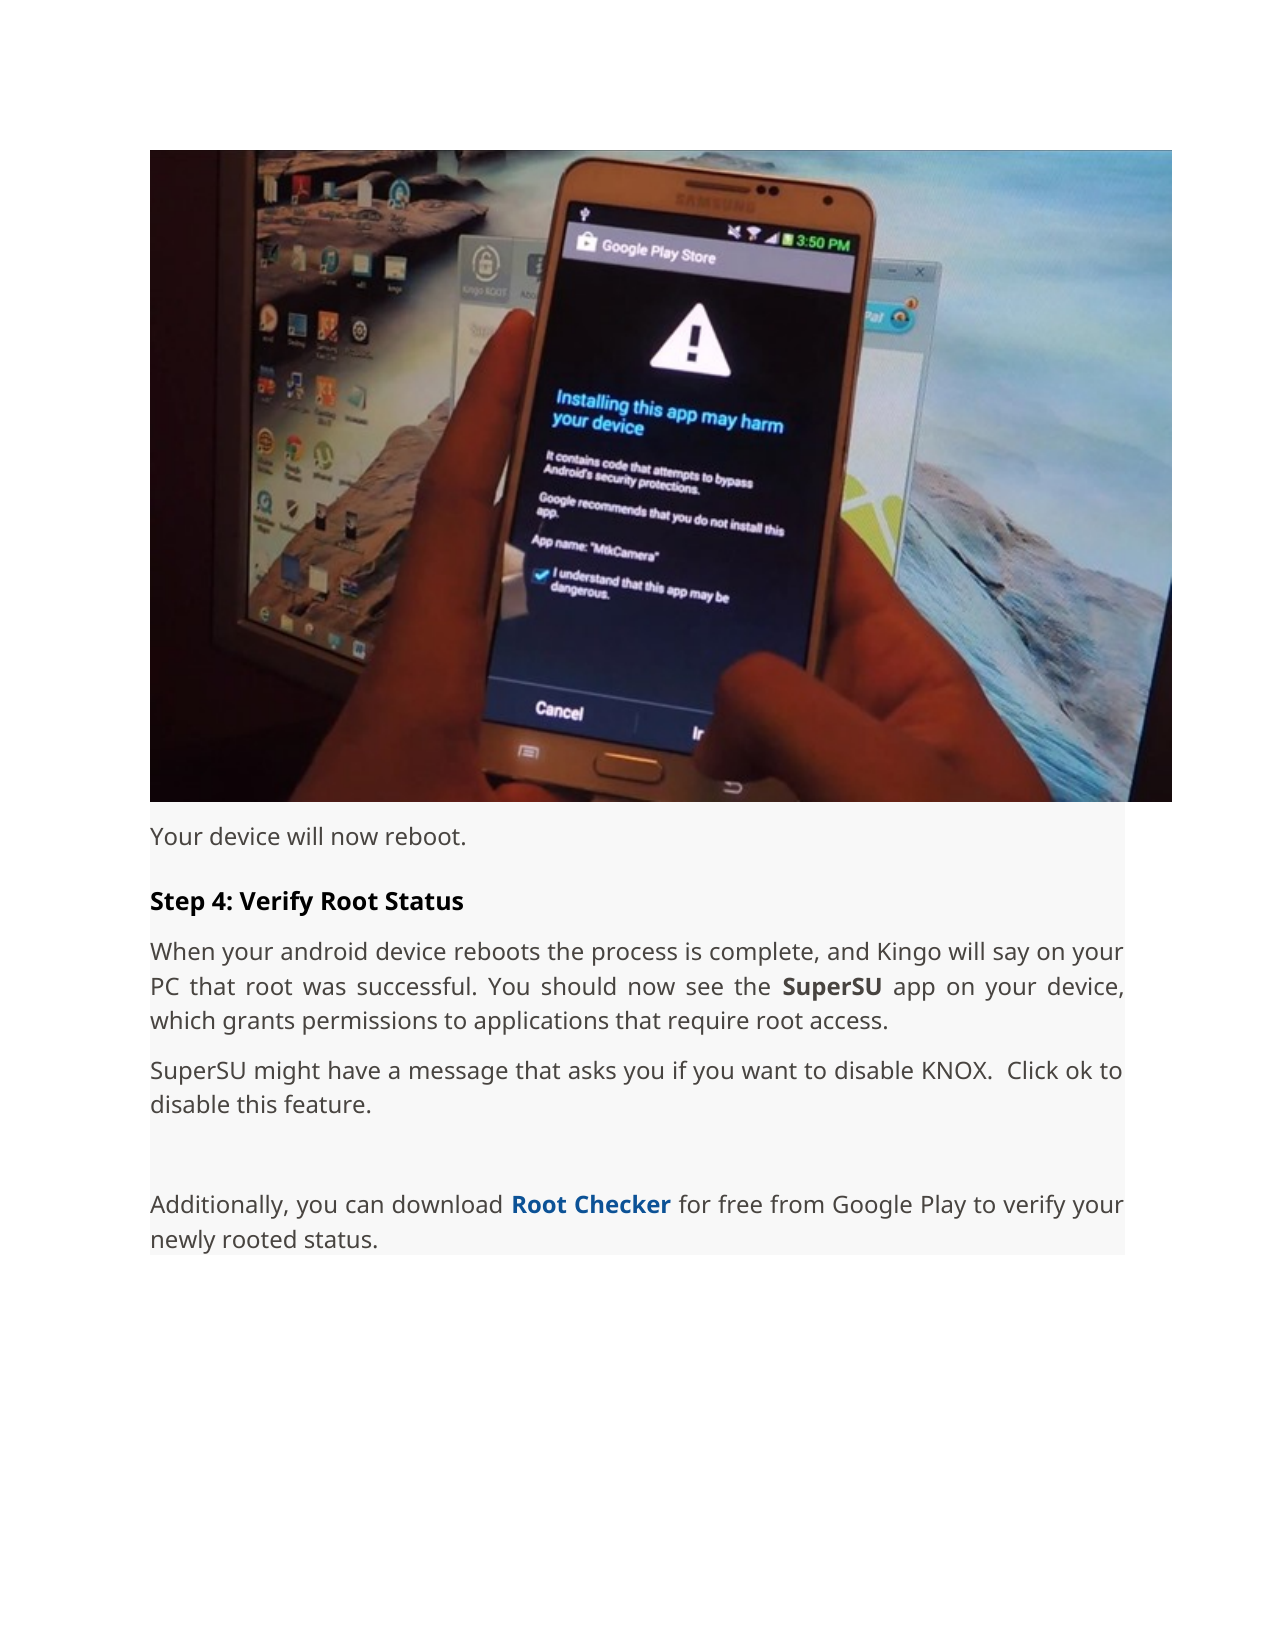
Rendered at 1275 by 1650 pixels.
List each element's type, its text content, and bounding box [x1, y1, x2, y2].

text Additionally, you can download Root Checker for free from Google Play to verify your newly rooted status. [150, 1186, 1125, 1255]
text Step 4: Verify Root Status [150, 883, 1125, 918]
text Your device will now reboot. [150, 818, 1125, 852]
picture [150, 150, 1172, 802]
text When your android device reboots the process is complete, and Kingo will say on your PC that root was successful. You should now see the SuperSU app on your device, which grants permissions to applications that require root access. [150, 933, 1125, 1036]
text SuperSU might have a message that asks you if you want to disable KNOX. Click ok to disable this feature. [150, 1052, 1125, 1121]
